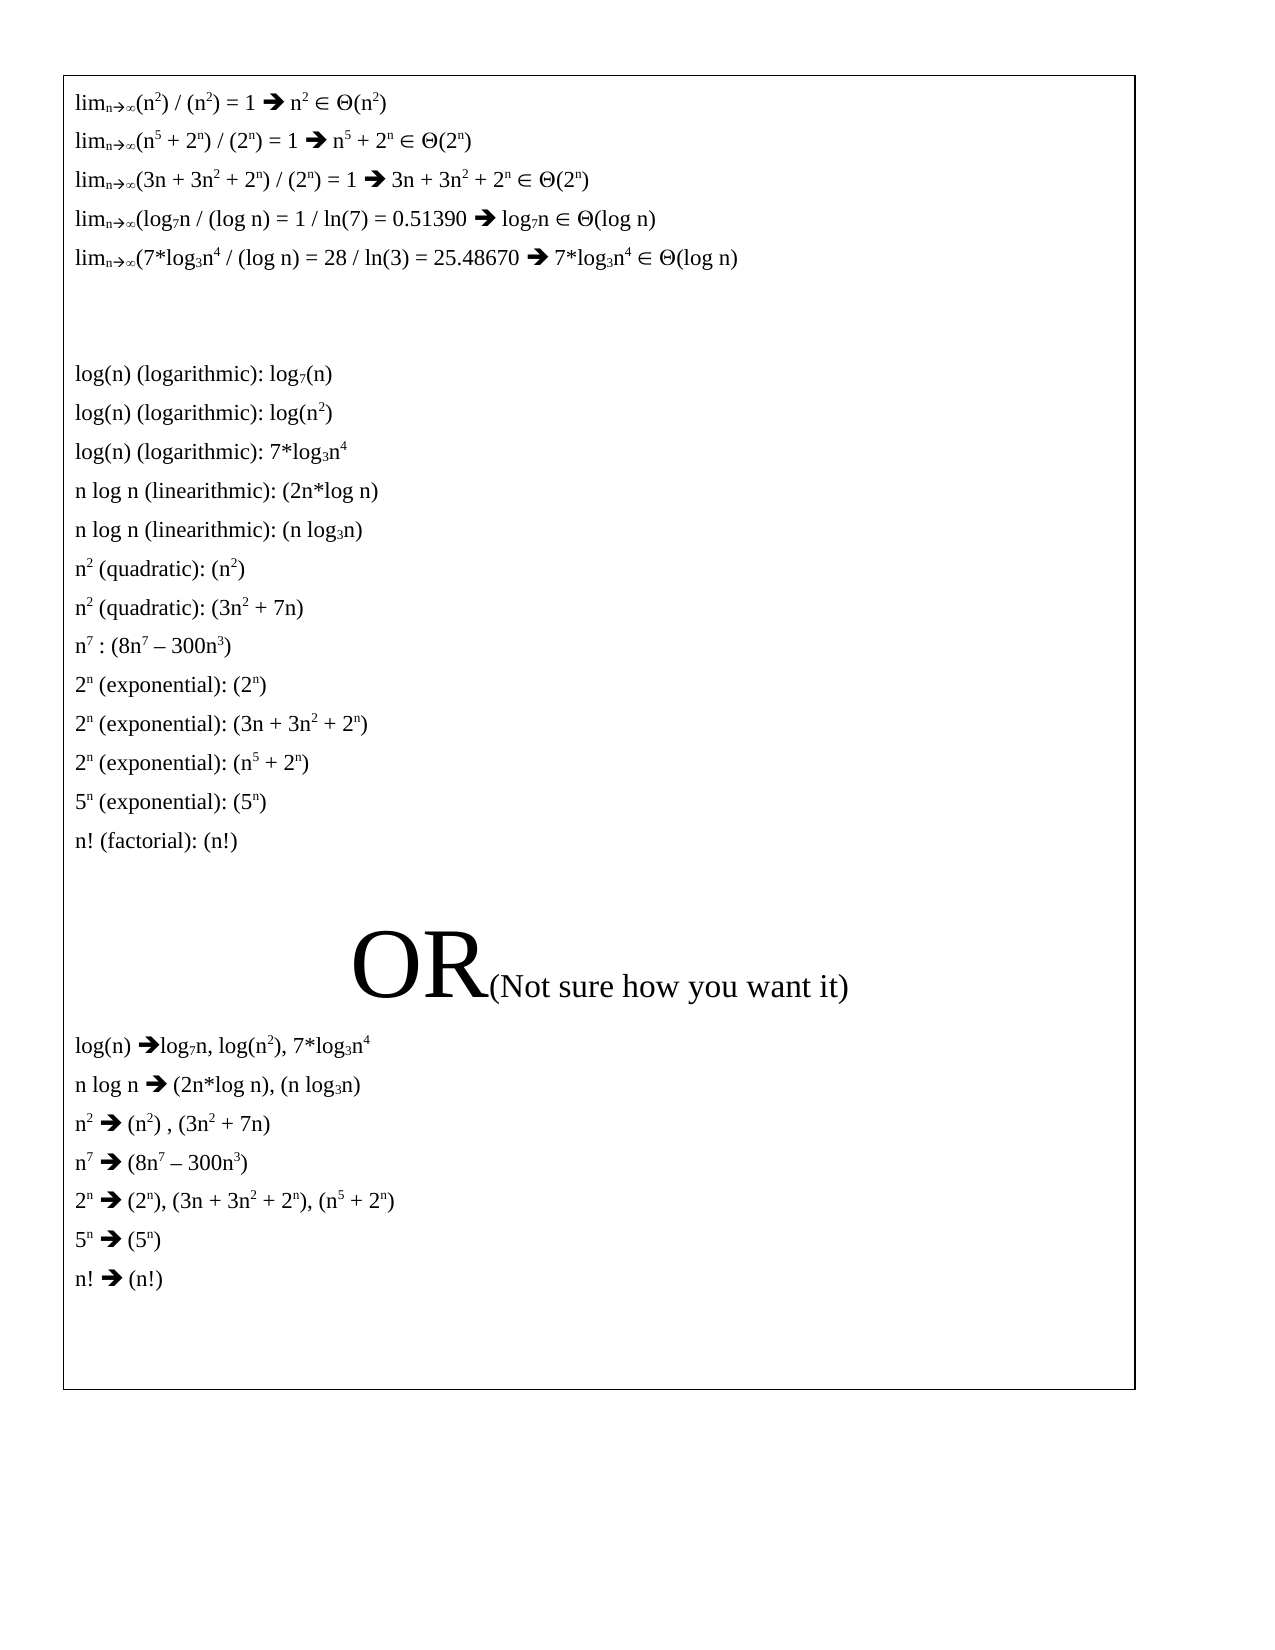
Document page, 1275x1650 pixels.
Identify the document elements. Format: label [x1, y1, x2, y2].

table_cell [64, 76, 1134, 1389]
